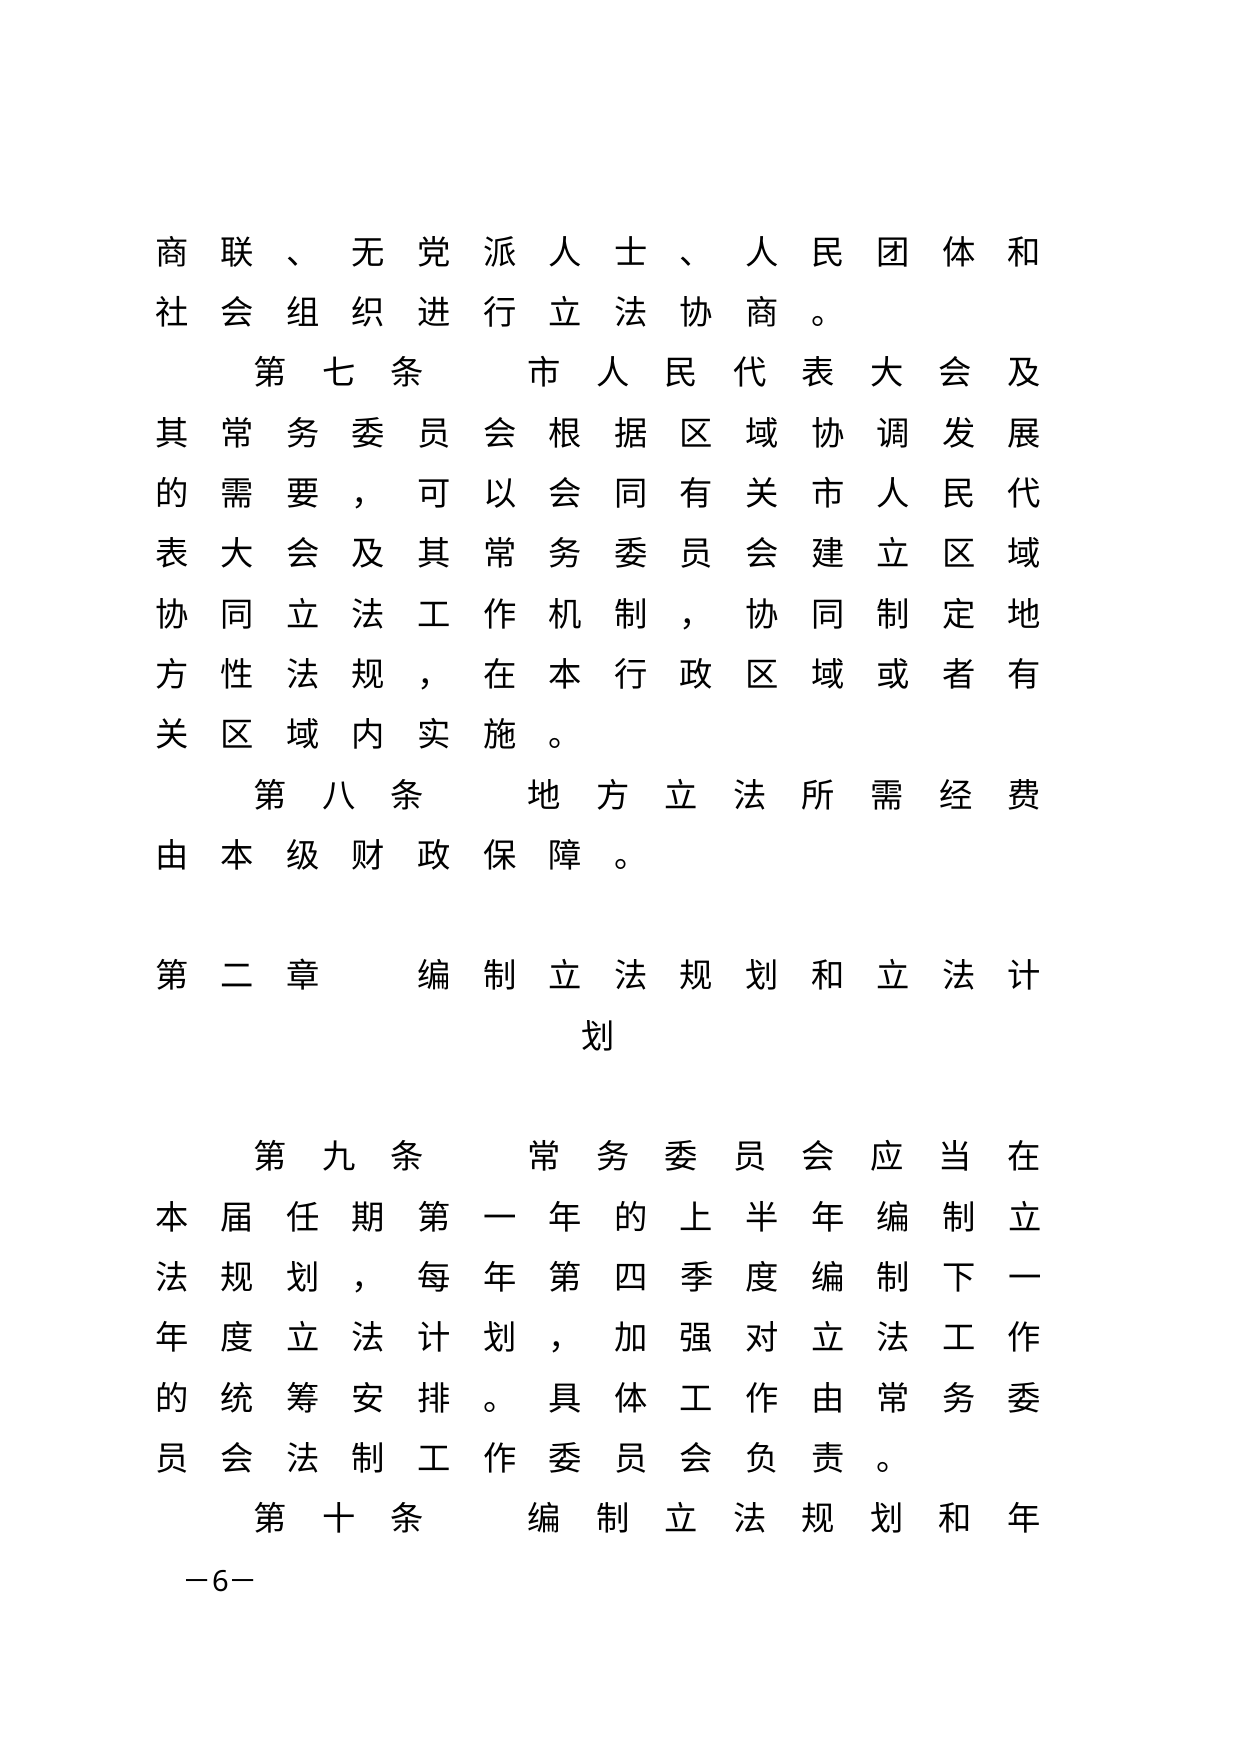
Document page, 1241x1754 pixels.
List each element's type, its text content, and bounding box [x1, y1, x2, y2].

text 第十条 编制立法规划和年度立法计划，应当向人大代表、有关单位和社会公众征集立法建议。 [155, 1486, 1073, 1546]
text 第二章 编制立法规划和立法计划 [155, 943, 1073, 1064]
text 第八条 地方立法所需经费由本级财政保障。 [155, 762, 1073, 883]
text 第七条 市人民代表大会及其常务委员会根据区域协调发展的需要，可以会同有关市人民代表大会及其常务委员会建立区域协同立法工作机制，协同制定地方性法规，在本行政区域或者有关区域内实施。 [155, 340, 1073, 762]
text 第九条 常务委员会应当在本届任期第一年的上半年编制立法规划，每年第四季度编制下一年度立法计划，加强对立法工作的统筹安排。具体工作由常务委员会法制工作委员会负责。 [155, 1124, 1073, 1486]
text 第六条 市人民代表大会及其常务委员会对重大立法事项，应当与政协委员、民主党派、工商联、无党派人士、人民团体和社会组织进行立法协商。 [155, 219, 1073, 340]
